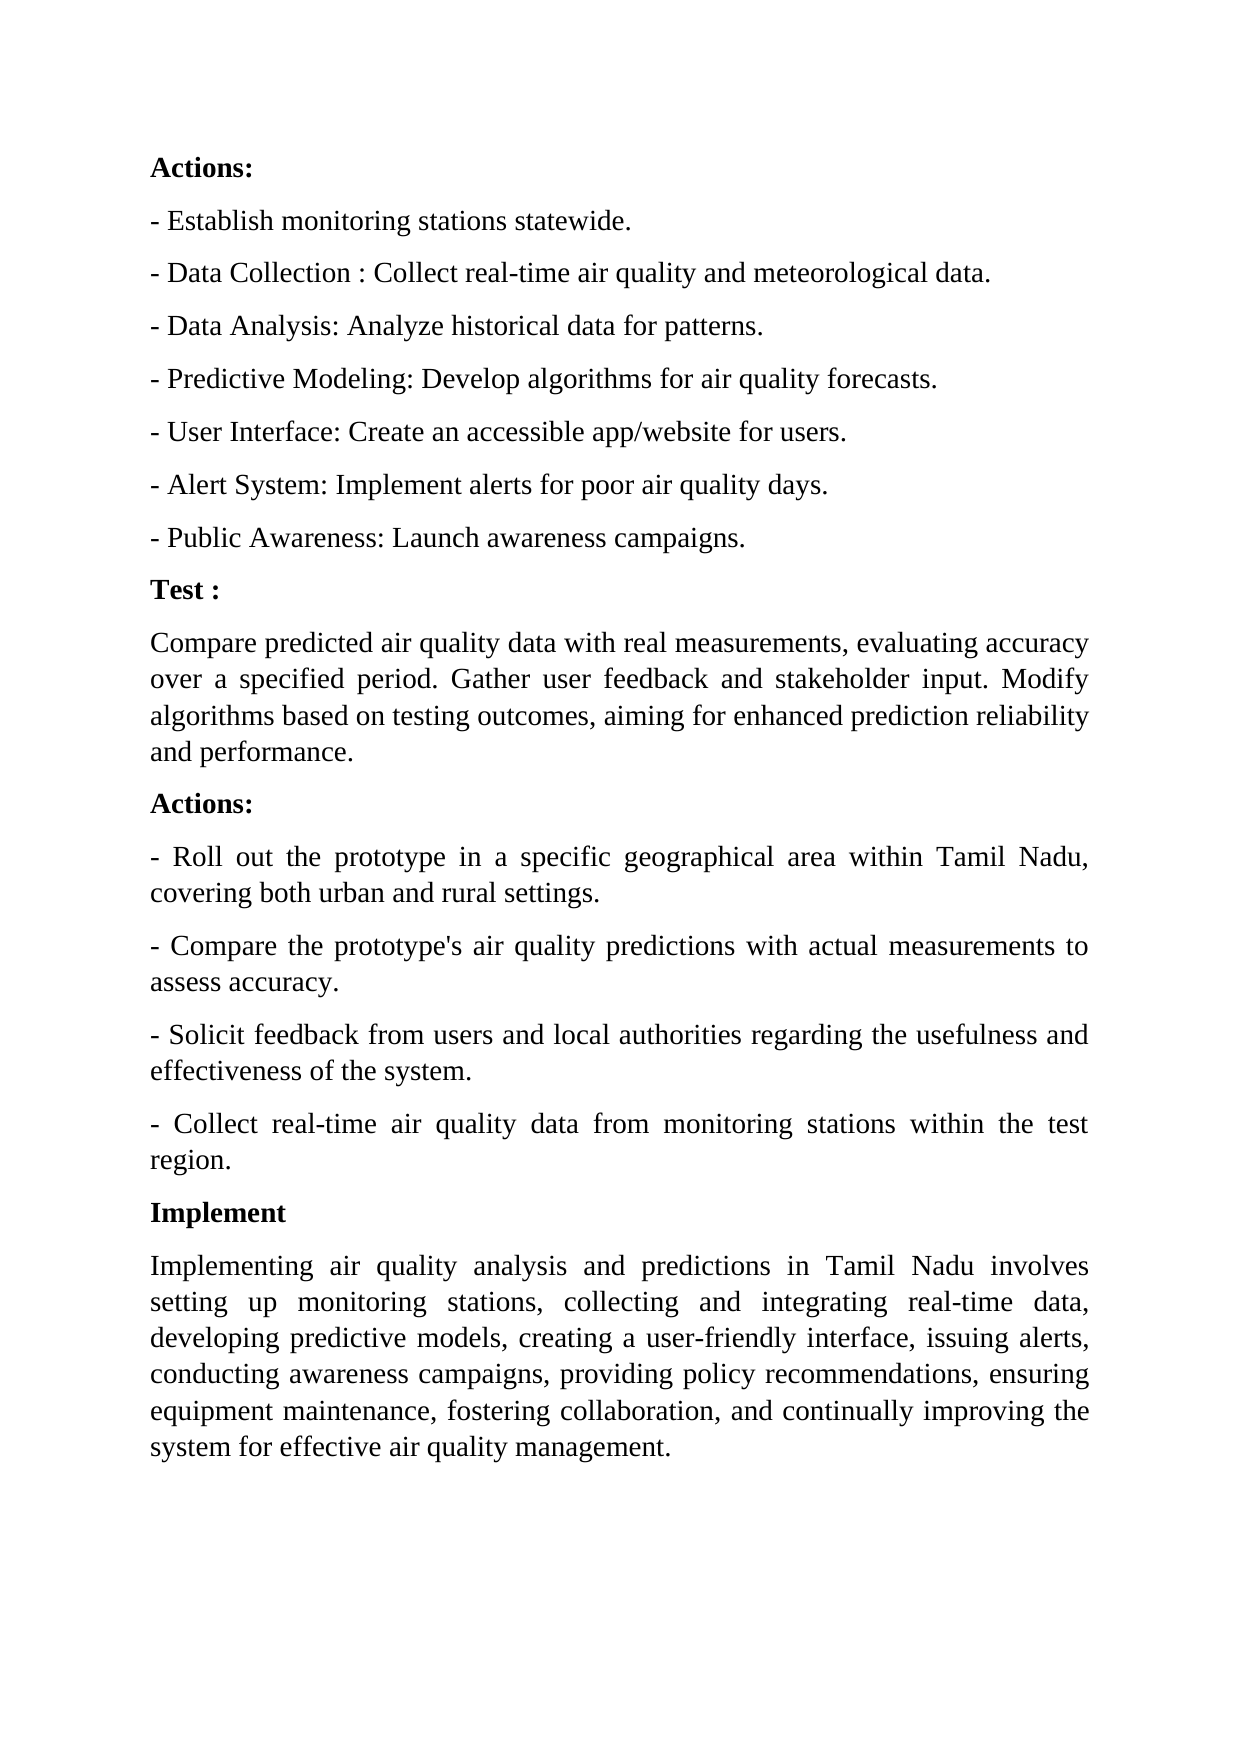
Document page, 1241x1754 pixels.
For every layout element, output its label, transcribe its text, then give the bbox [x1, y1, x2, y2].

text Test : [150, 572, 1090, 606]
text - Establish monitoring stations statewide. [150, 203, 1090, 236]
text - Collect real-time air quality data from monitoring stations within the test region. [150, 1106, 1090, 1176]
text - Alert System: Implement alerts for poor air quality days. [150, 467, 1090, 500]
text - Solicit feedback from users and local authorities regarding the usefulness and effectiveness of the system. [150, 1017, 1090, 1087]
text - User Interface: Create an accessible app/website for users. [150, 414, 1090, 448]
text Compare predicted air quality data with real measurements, evaluating accuracy over a specified period. Gather user feedback and stakeholder input. Modify algorithms based on testing outcomes, aiming for enhanced prediction reliability and performance. [150, 625, 1090, 767]
text - Data Collection : Collect real-time air quality and meteorological data. [150, 256, 1090, 289]
text - Roll out the prototype in a specific geographical area within Tamil Nadu, covering both urban and rural settings. [150, 839, 1090, 909]
text - Predictive Modeling: Develop algorithms for air quality forecasts. [150, 361, 1090, 395]
text Actions: [150, 150, 1090, 183]
text Implementing air quality analysis and predictions in Tamil Nadu involves setting up monitoring stations, collecting and integrating real-time data, developing predictive models, creating a user-friendly interface, issuing alerts, conducting awareness campaigns, providing policy recommendations, ensuring equipment maintenance, fostering collaboration, and continually improving the system for effective air quality management. [150, 1248, 1090, 1462]
text - Compare the prototype's air quality predictions with actual measurements to assess accuracy. [150, 928, 1090, 998]
text - Data Analysis: Analyze historical data for patterns. [150, 308, 1090, 342]
text Implement [150, 1195, 1090, 1229]
text Actions: [150, 787, 1090, 820]
text - Public Awareness: Launch awareness campaigns. [150, 520, 1090, 553]
